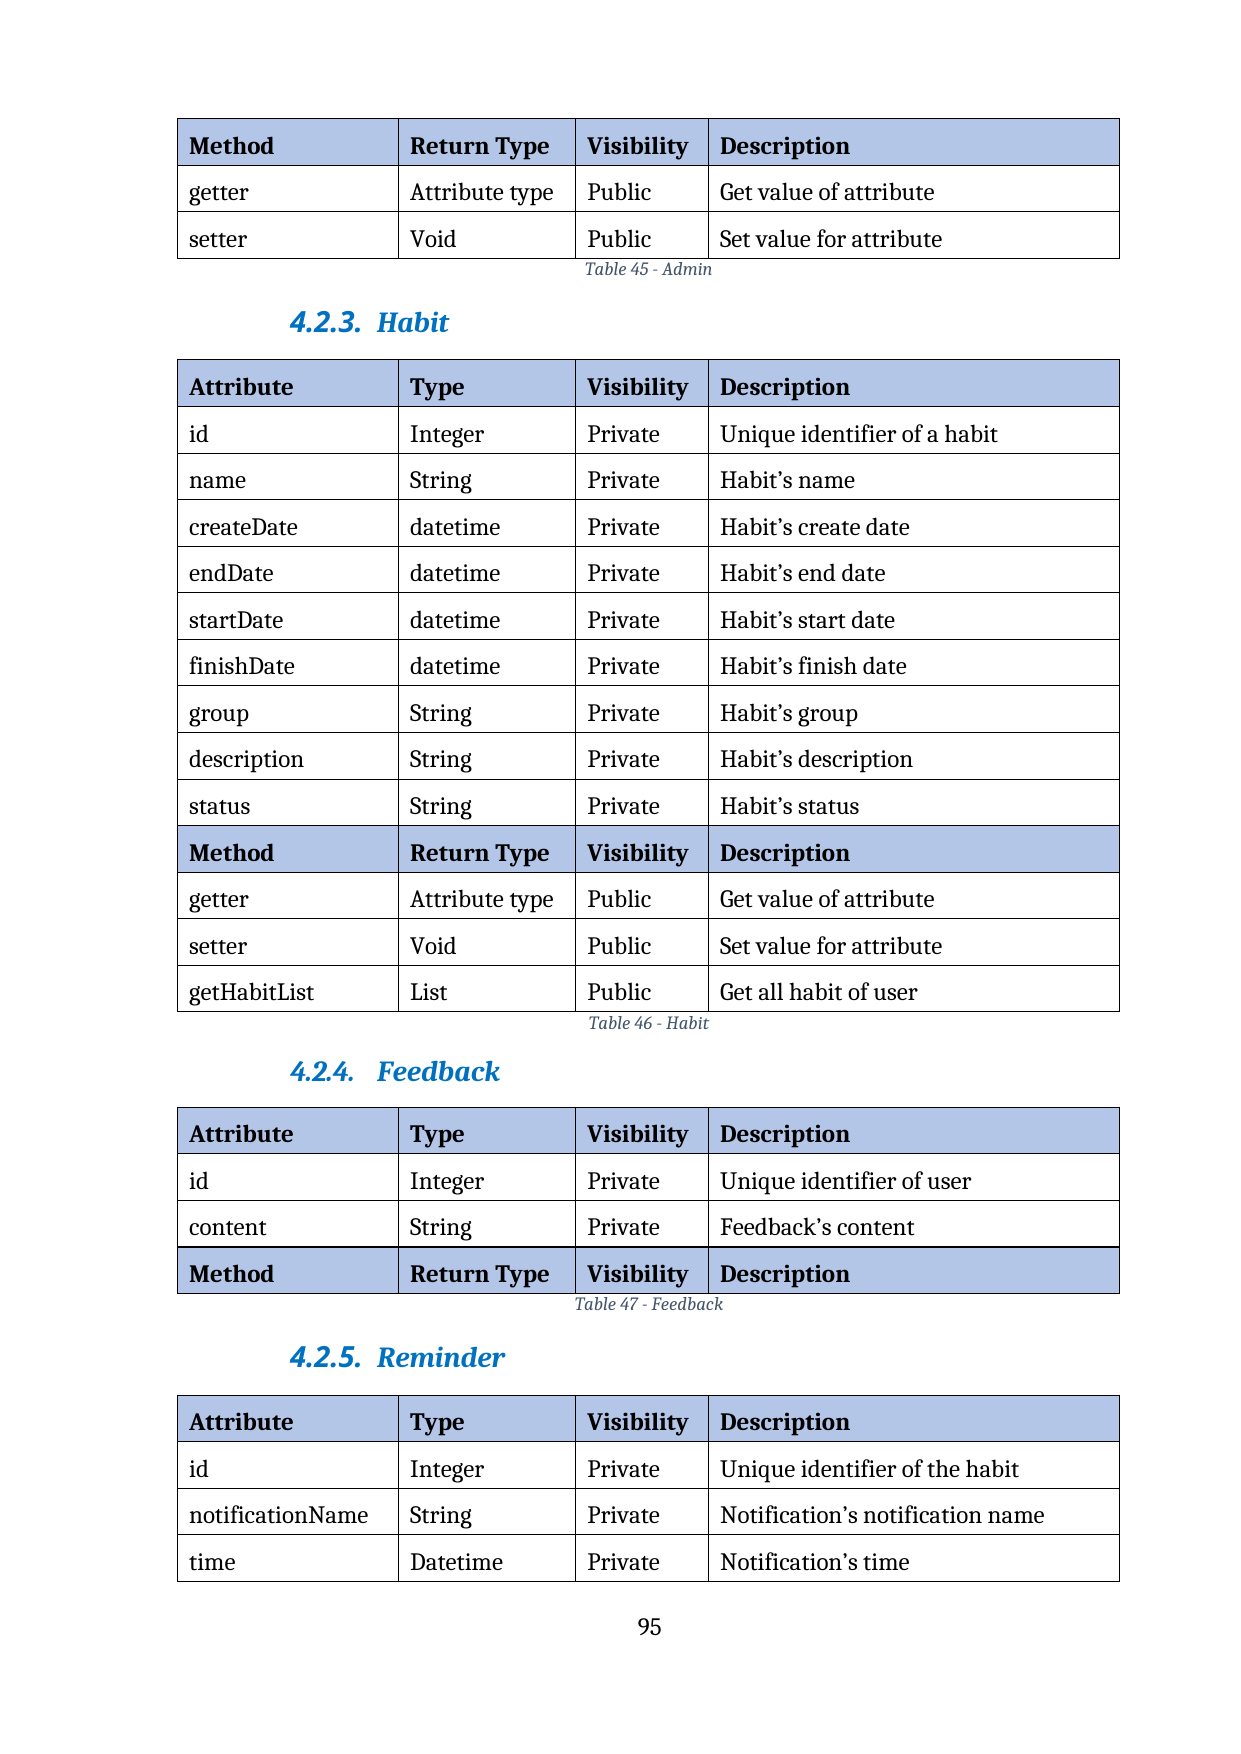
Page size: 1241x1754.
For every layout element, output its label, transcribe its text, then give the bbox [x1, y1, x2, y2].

table_cell Description [709, 826, 1119, 872]
table_cell Habit’s name [709, 454, 1119, 499]
table_header Attribute [178, 1108, 398, 1153]
table_cell Set value for attribute [709, 212, 1119, 258]
table_cell Private [576, 593, 708, 639]
table_cell Habit’s description [709, 733, 1119, 778]
table_cell Public [576, 919, 708, 965]
table_cell datetime [399, 640, 575, 685]
table_cell Private [576, 1201, 708, 1246]
table_cell id [178, 1154, 398, 1200]
table_cell Private [576, 686, 708, 732]
table_cell Get all habit of user [709, 966, 1119, 1011]
table_cell Integer [399, 1154, 575, 1200]
table_cell datetime [399, 547, 575, 592]
list Reminder [290, 1336, 1122, 1376]
table_cell Public [576, 873, 708, 918]
table_cell Visibility [576, 1248, 708, 1293]
table_header Visibility [576, 1396, 708, 1441]
table_header Description [709, 1108, 1119, 1153]
table_cell getter [178, 873, 398, 918]
table_cell Attribute type [399, 166, 575, 211]
table_cell endDate [178, 547, 398, 592]
table_cell Private [576, 500, 708, 546]
table_cell Set value for attribute [709, 919, 1119, 965]
table_cell id [178, 407, 398, 452]
table_cell Return Type [399, 826, 575, 872]
table_cell Private [576, 733, 708, 778]
table_cell Habit’s end date [709, 547, 1119, 592]
table_cell Public [576, 166, 708, 211]
table_cell time [178, 1535, 398, 1581]
table_header Type [399, 1396, 575, 1441]
table_cell String [399, 733, 575, 778]
table_cell Description [709, 1248, 1119, 1293]
table_cell Get value of attribute [709, 166, 1119, 211]
table_cell Method [178, 1248, 398, 1293]
table_cell Private [576, 407, 708, 452]
table_cell Private [576, 780, 708, 825]
table_cell getter [178, 166, 398, 211]
table_cell Private [576, 1535, 708, 1581]
table_cell List [399, 966, 575, 1011]
table_cell setter [178, 212, 398, 258]
table_cell String [399, 686, 575, 732]
table_cell Void [399, 212, 575, 258]
table_cell finishDate [178, 640, 398, 685]
table_cell datetime [399, 500, 575, 546]
table_header Description [709, 1396, 1119, 1441]
table_header Visibility [576, 360, 708, 406]
table_cell getHabitList [178, 966, 398, 1011]
table_cell setter [178, 919, 398, 965]
table_cell Private [576, 1489, 708, 1534]
table_cell Public [576, 966, 708, 1011]
list Habit [290, 301, 1122, 341]
table_cell Method [178, 119, 398, 165]
table_header Visibility [576, 1108, 708, 1153]
table_cell Notification’s time [709, 1535, 1119, 1581]
table_cell content [178, 1201, 398, 1246]
table_cell String [399, 1201, 575, 1246]
table_cell Description [709, 119, 1119, 165]
table_cell String [399, 780, 575, 825]
list Feedback [290, 1055, 1122, 1088]
table_cell Private [576, 454, 708, 499]
table_cell Unique identifier of user [709, 1154, 1119, 1200]
table_cell Return Type [399, 119, 575, 165]
table_cell description [178, 733, 398, 778]
table_cell Habit’s group [709, 686, 1119, 732]
table_cell group [178, 686, 398, 732]
table_cell id [178, 1442, 398, 1488]
table_cell Habit’s start date [709, 593, 1119, 639]
table_cell Visibility [576, 119, 708, 165]
table_cell String [399, 454, 575, 499]
table_cell String [399, 1489, 575, 1534]
table_cell Return Type [399, 1248, 575, 1293]
table_cell Private [576, 640, 708, 685]
table_header Description [709, 360, 1119, 406]
table_header Attribute [178, 1396, 398, 1441]
table_header Type [399, 360, 575, 406]
table_cell Habit’s create date [709, 500, 1119, 546]
table_cell Unique identifier of a habit [709, 407, 1119, 452]
table_cell datetime [399, 593, 575, 639]
table_cell Integer [399, 1442, 575, 1488]
table_cell name [178, 454, 398, 499]
table_cell Private [576, 1442, 708, 1488]
table_cell Datetime [399, 1535, 575, 1581]
table_header Attribute [178, 360, 398, 406]
table_cell Unique identifier of the habit [709, 1442, 1119, 1488]
table_cell Feedback’s content [709, 1201, 1119, 1246]
table_cell Private [576, 547, 708, 592]
table_cell Notification’s notification name [709, 1489, 1119, 1534]
table_cell Habit’s finish date [709, 640, 1119, 685]
table_cell Attribute type [399, 873, 575, 918]
table_header Type [399, 1108, 575, 1153]
table_cell Integer [399, 407, 575, 452]
table_cell Method [178, 826, 398, 872]
table_cell startDate [178, 593, 398, 639]
table_cell Void [399, 919, 575, 965]
table_cell Public [576, 212, 708, 258]
table_cell status [178, 780, 398, 825]
table_cell Visibility [576, 826, 708, 872]
table_cell createDate [178, 500, 398, 546]
table_cell Habit’s status [709, 780, 1119, 825]
table_cell Get value of attribute [709, 873, 1119, 918]
table_cell notificationName [178, 1489, 398, 1534]
table_cell Private [576, 1154, 708, 1200]
